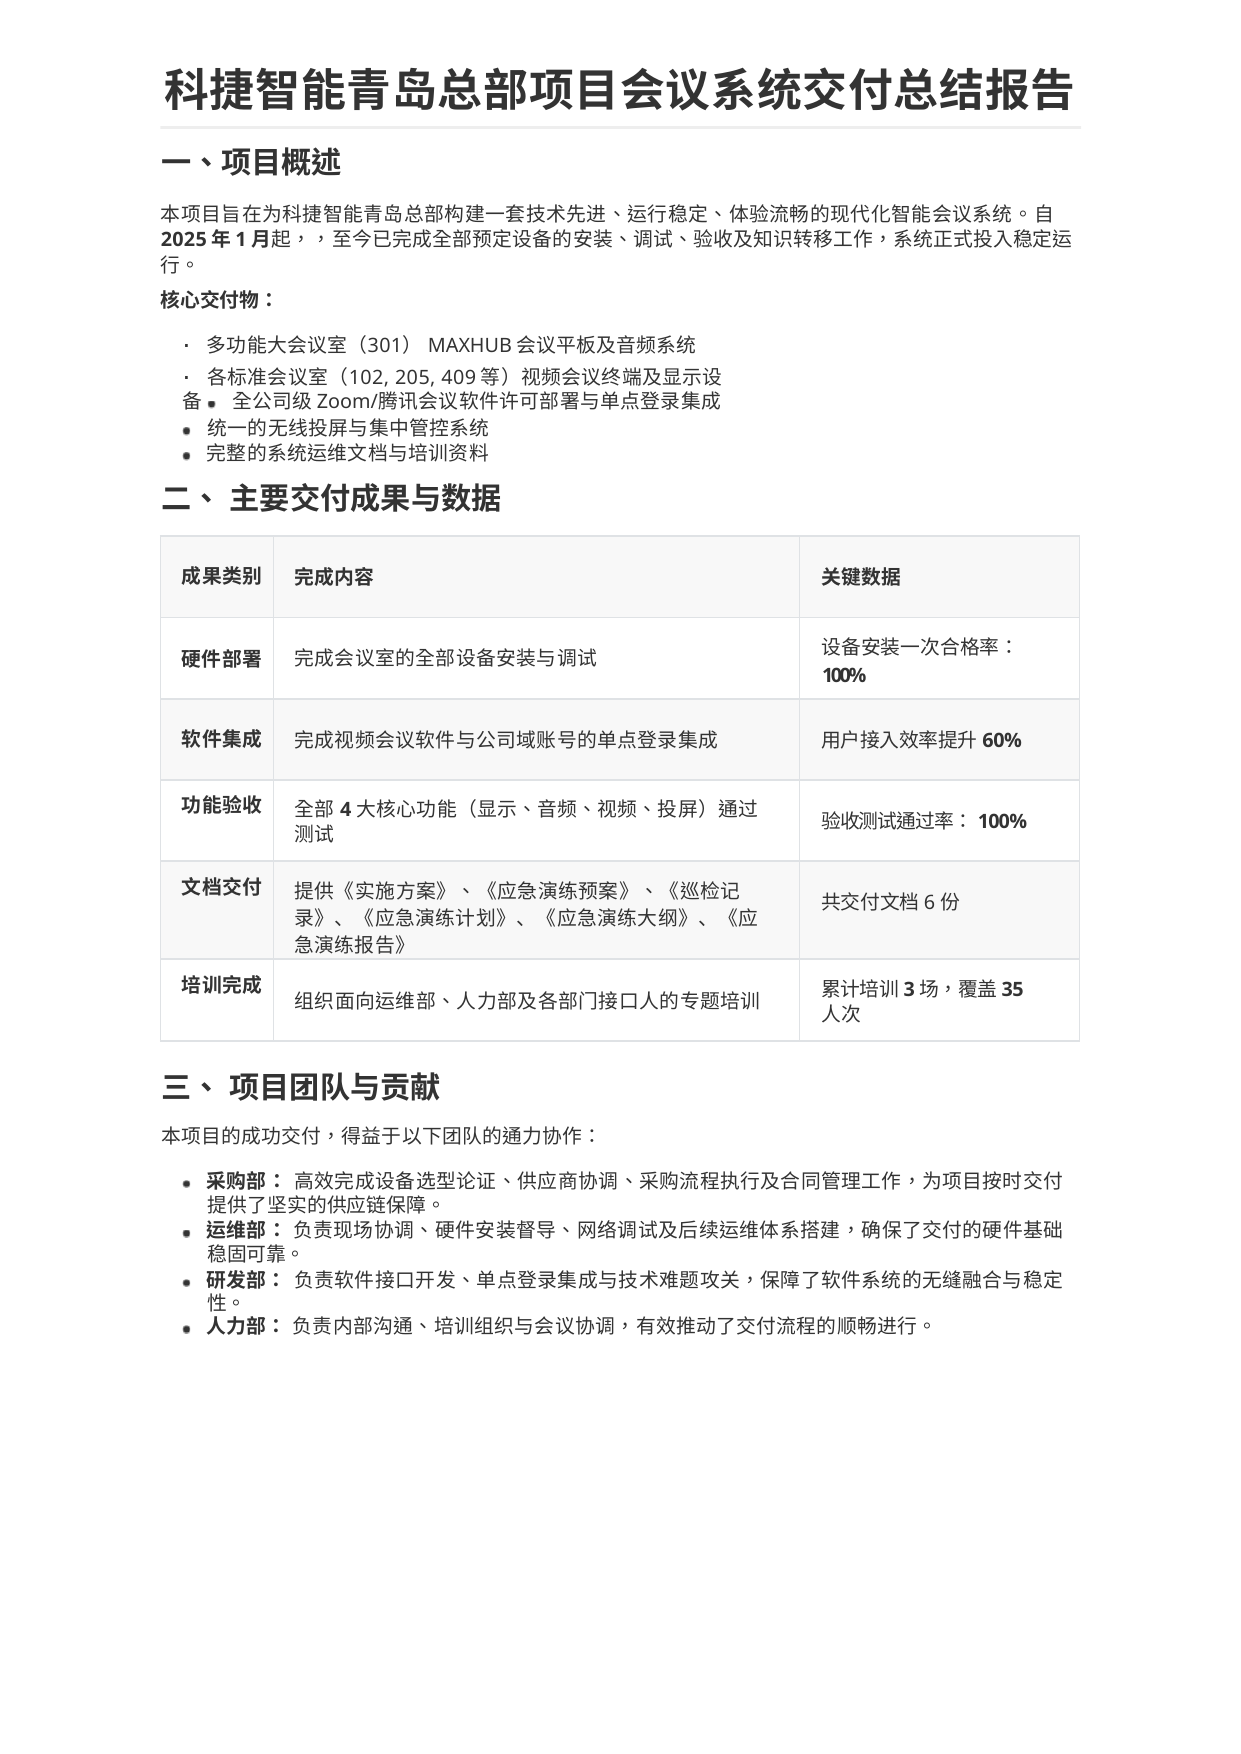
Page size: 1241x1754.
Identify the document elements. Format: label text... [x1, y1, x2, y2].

text 采购部： 高效完成设备选型论证、供应商协调、采购流程执行及合同管理工作，为项目按时交付提供了坚实的供应链保障。 [182, 1168, 1067, 1218]
table_cell 硬件部署 [161, 618, 273, 698]
text 统一的无线投屏与集中管控系统 完整的系统运维文档与培训资料 [182, 415, 493, 466]
table_header 成果类别 [161, 537, 273, 617]
picture [182, 1279, 191, 1287]
text 本项目旨在为科捷智能青岛总部构建一套技术先进、运行稳定、体验流畅的现代化智能会议系统。自 2025年1月起，，至今已完成全部预定设备的安装、调试、验收及知识转移工作，系统正式投入稳定运行。 [161, 201, 1076, 278]
table_cell 累计培训 3 场，覆盖 35人次 [800, 960, 1079, 1040]
text . 各标准会议室（102, 205, 409等）视频会议终端及显示设备 全公司级Zoom/腾讯会议软件许可部署与单点登录集成 [182, 358, 740, 414]
table_cell 设备安装一次合格率： 100% [800, 618, 1079, 698]
text . 多功能大会议室（301） MAXHUB会议平板及音频系统 [182, 330, 1088, 358]
picture [182, 1325, 191, 1334]
table_cell 全部 4 大核心功能（显示、音频、视频、投屏）通过测试 [274, 781, 799, 860]
text 研发部： 负责软件接口开发、单点登录集成与技术难题攻关，保障了软件系统的无缝融合与稳定性。 [182, 1267, 1067, 1316]
table_cell 用户接入效率提升 60% [800, 700, 1079, 779]
picture [182, 427, 191, 436]
text 本项目的成功交付，得益于以下团队的通力协作： [161, 1127, 1088, 1148]
table_cell 软件集成 [161, 700, 273, 779]
table_cell 完成视频会议软件与公司域账号的单点登录集成 [274, 700, 799, 779]
text 科捷智能青岛总部项目会议系统交付总结报告 [164, 72, 1088, 115]
table_cell 功能验收 [161, 781, 273, 860]
table_cell 组织面向运维部、人力部及各部门接口人的专题培训 [274, 960, 799, 1040]
text 一、项目概述 [161, 148, 1088, 179]
table_cell 文档交付 [161, 862, 273, 958]
table_cell 验收测试通过率： 100% [800, 781, 1079, 860]
table_cell 提供《实施方案》、《应急演练预案》、《巡检记录》、《应急演练计划》、《应急演练大纲》、《应急演练报告》 [274, 862, 799, 958]
table_cell 共交付文档6 份 [800, 862, 1079, 958]
picture [182, 1180, 191, 1188]
picture [182, 452, 191, 461]
picture [207, 401, 216, 409]
text 人力部： 负责内部沟通、培训组织与会议协调，有效推动了交付流程的顺畅进行。 [182, 1317, 1088, 1338]
picture [182, 1230, 191, 1238]
text 三、 项目团队与贡献 [161, 1074, 1088, 1105]
table_cell 完成会议室的全部设备安装与调试 [274, 618, 799, 698]
table_header 完成内容 [274, 537, 799, 617]
text 二、 主要交付成果与数据 [161, 484, 1088, 516]
text 运维部： 负责现场协调、硬件安装督导、网络调试及后续运维体系搭建，确保了交付的硬件基础稳固可靠。 [182, 1218, 1067, 1267]
table_cell 培训完成 [161, 960, 273, 1040]
text 核心交付物： [161, 291, 1088, 312]
table_header 关键数据 [800, 537, 1079, 617]
